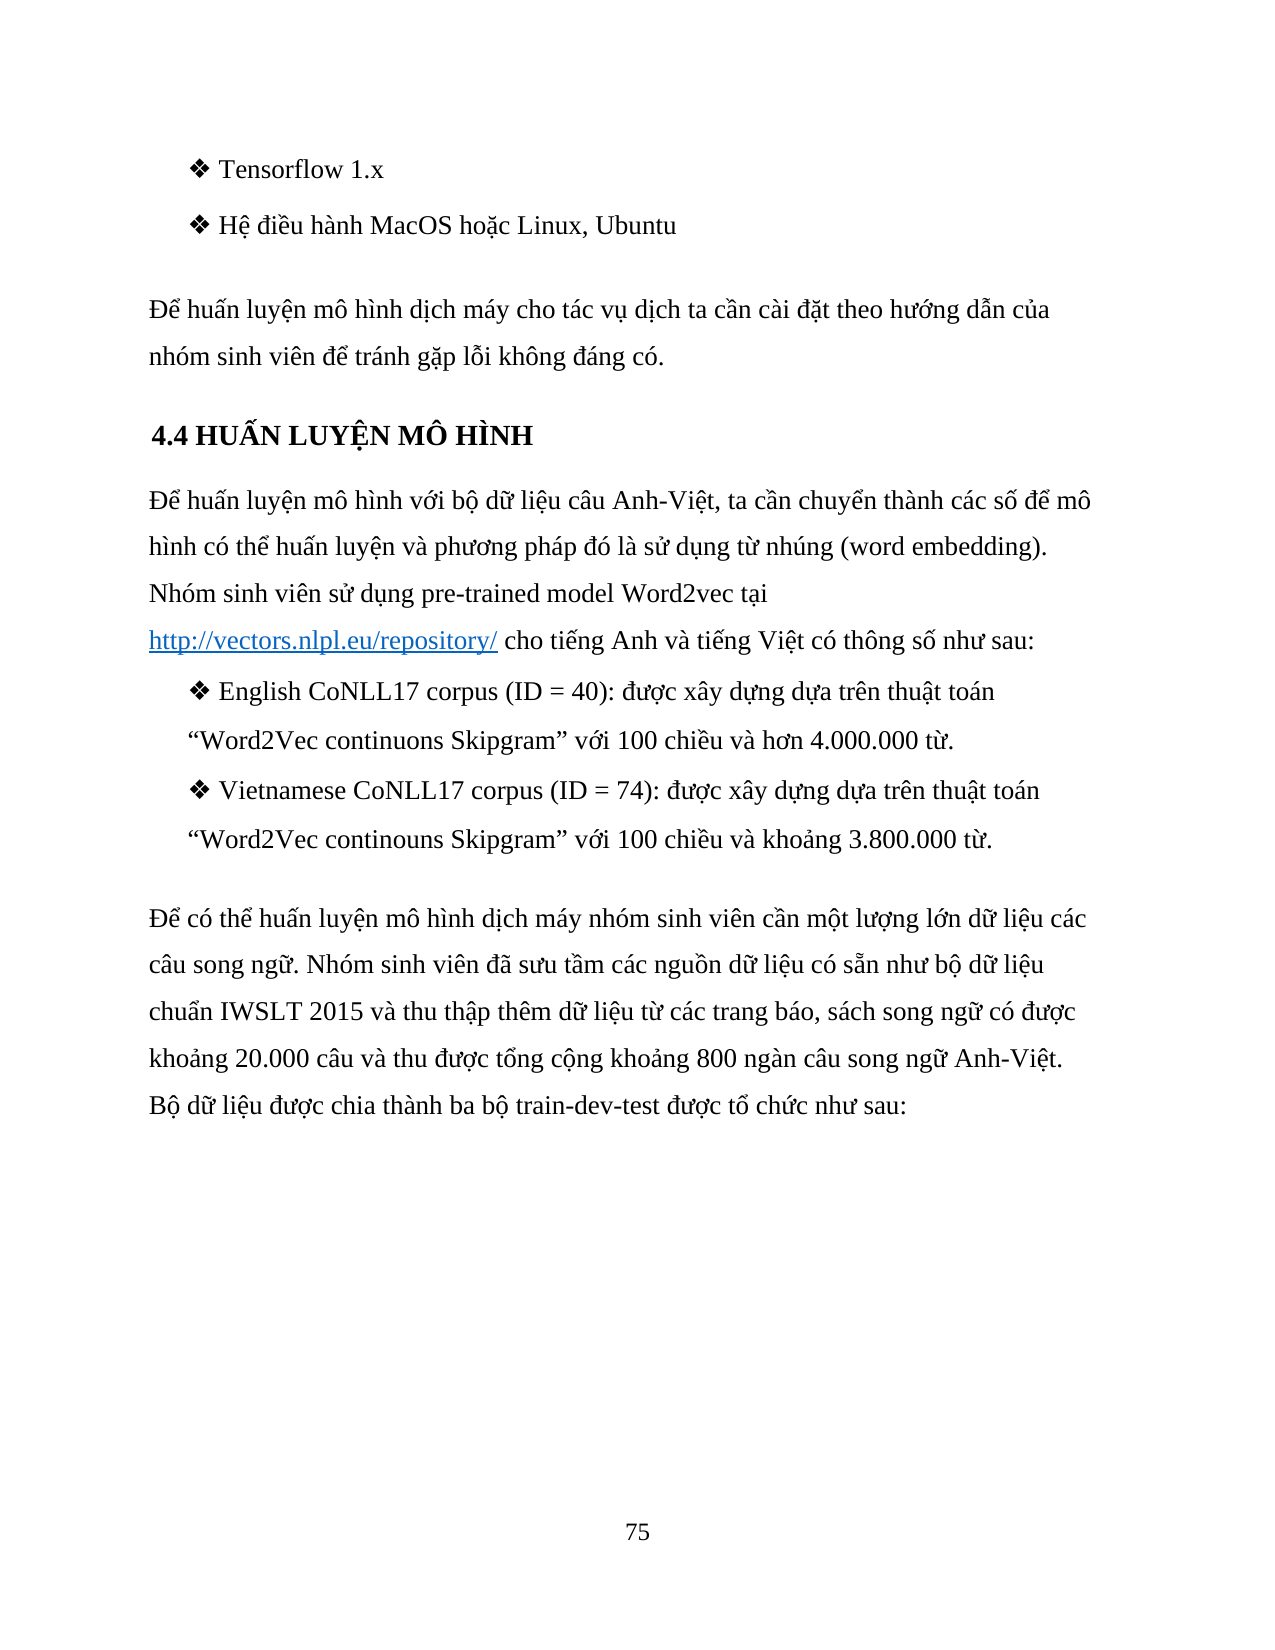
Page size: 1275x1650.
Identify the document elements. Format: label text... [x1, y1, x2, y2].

text Bộ dữ liệu được chia thành ba bộ train-dev-test được tổ chức như sau: [148, 1089, 1110, 1120]
text ❖ Vietnamese CoNLL17 corpus (ID = 74): được xây dựng dựa trên thuật toán “Word2Vec continouns Skipgram” với 100 chiều và khoảng 3.800.000 từ. [187, 771, 1110, 854]
text ❖ Hệ điều hành MacOS hoặc Linux, Ubuntu [187, 206, 1110, 243]
text ❖ English CoNLL17 corpus (ID = 40): được xây dựng dựa trên thuật toán “Word2Vec continuons Skipgram” với 100 chiều và hơn 4.000.000 từ. [187, 671, 1110, 755]
text Để có thể huấn luyện mô hình dịch máy nhóm sinh viên cần một lượng lớn dữ liệu các câu song ngữ. Nhóm sinh viên đã sưu tầm các nguồn dữ liệu có sẵn như bộ dữ liệu chuẩn IWSLT 2015 và thu thập thêm dữ liệu từ các trang báo, sách song ngữ có được khoảng 20.000 câu và thu được tổng cộng khoảng 800 ngàn câu song ngữ Anh-Việt. [148, 902, 1110, 1073]
text Nhóm sinh viên sử dụng pre-trained model Word2vec tại http://vectors.nlpl.eu/repository/ cho tiếng Anh và tiếng Việt có thông số như sau: [148, 578, 1110, 655]
text ❖ Tensorflow 1.x [187, 150, 1110, 187]
text Để huấn luyện mô hình với bộ dữ liệu câu Anh-Việt, ta cần chuyển thành các số để mô hình có thể huấn luyện và phương pháp đó là sử dụng từ nhúng (word embedding). [148, 484, 1110, 562]
text Để huấn luyện mô hình dịch máy cho tác vụ dịch ta cần cài đặt theo hướng dẫn của nhóm sinh viên để tránh gặp lỗi không đáng có. [148, 293, 1110, 371]
list HUẤN LUYỆN MÔ HÌNH [151, 418, 1110, 452]
